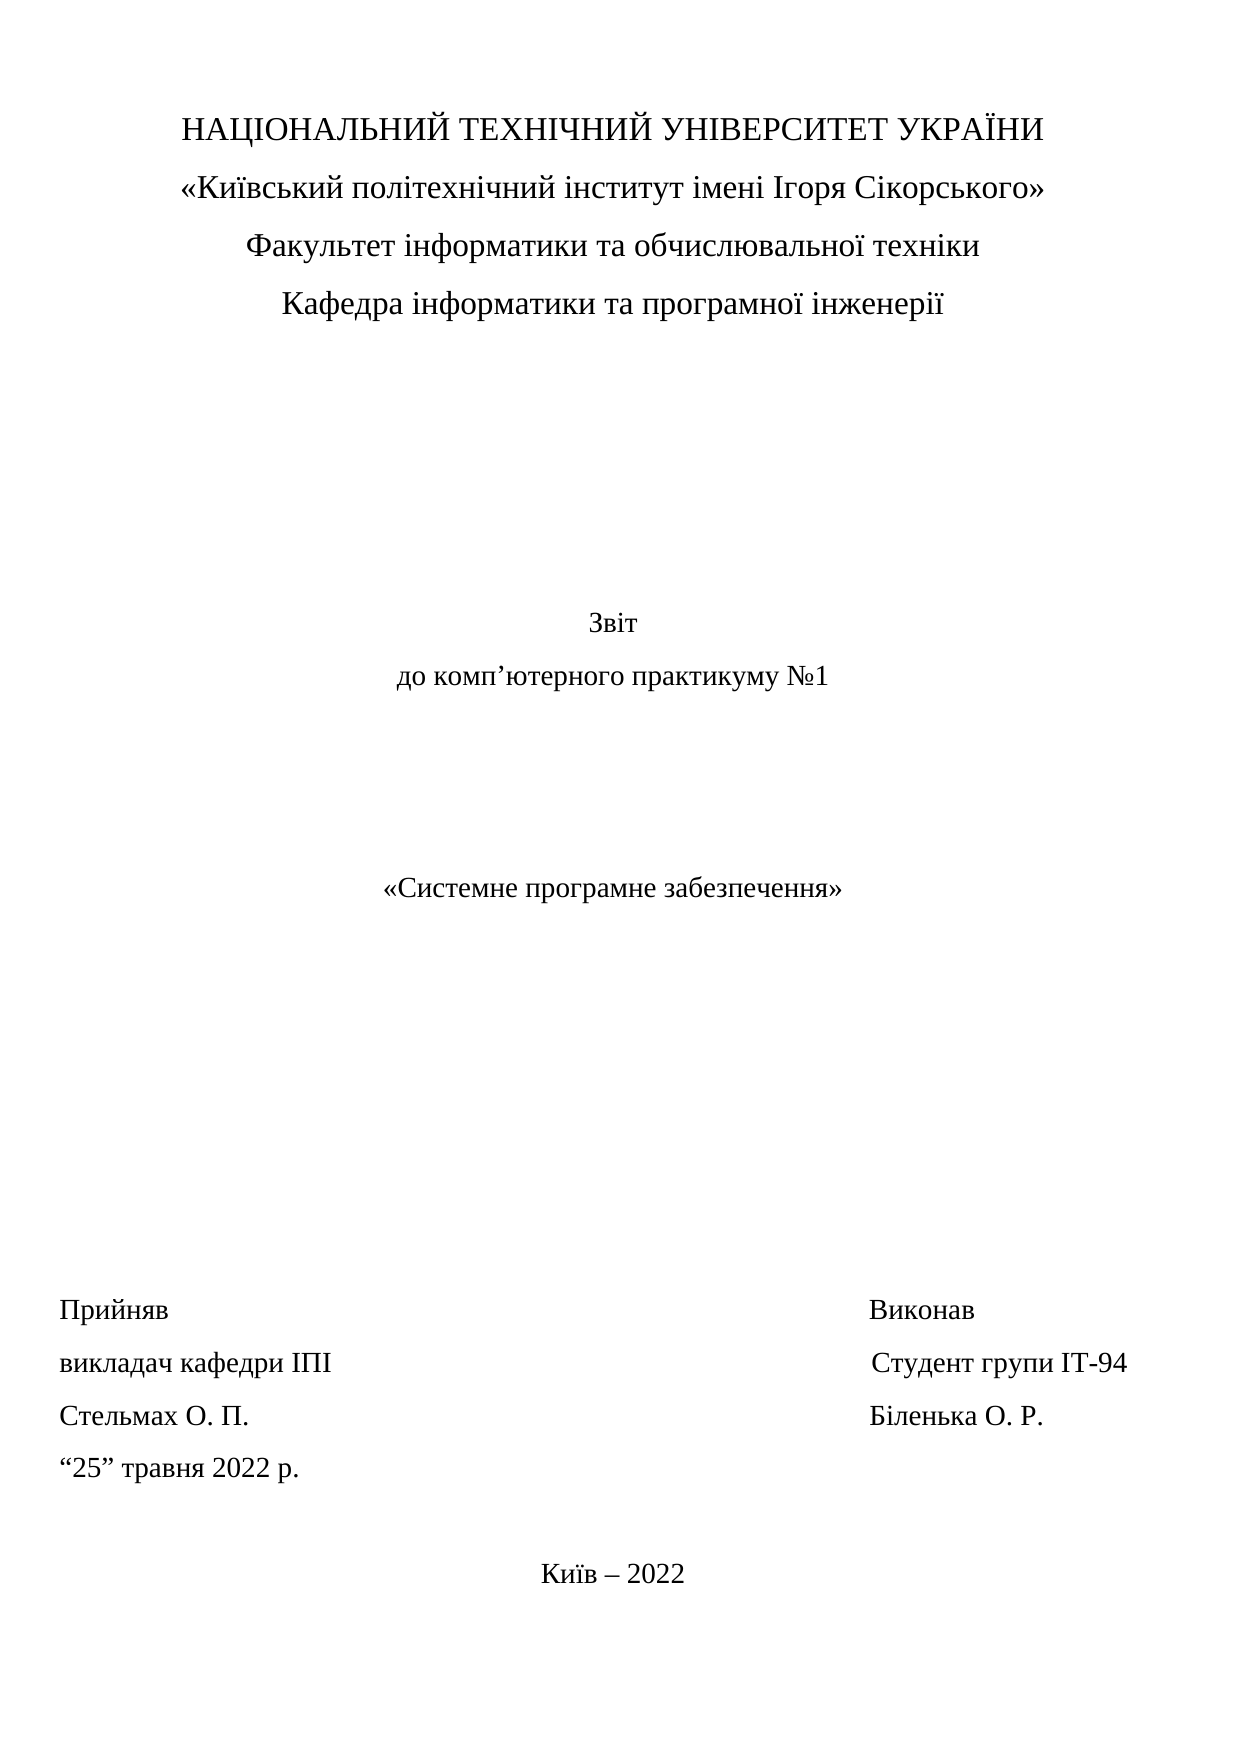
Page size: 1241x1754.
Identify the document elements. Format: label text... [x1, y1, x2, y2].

text «Київський політехнічний інститут імені Ігоря Сікорського» [59, 167, 1167, 206]
text «Системне програмне забезпечення» [59, 870, 1167, 903]
text НАЦІОНАЛЬНИЙ ТЕХНІЧНИЙ УНІВЕРСИТЕТ УКРАЇНИ [59, 109, 1167, 148]
text викладач кафедри ІПІ Студент групи ІТ-94 [59, 1345, 1167, 1378]
text Кафедра інформатики та програмної інженерії [59, 283, 1167, 322]
text до комп’ютерного практикуму №1 [59, 658, 1167, 692]
text Факультет інформатики та обчислювальної техніки [59, 226, 1167, 264]
text Прийняв Виконав [59, 1292, 1167, 1326]
text Стельмах О. П. Біленька О. Р. [59, 1398, 1167, 1431]
text Київ – 2022 [59, 1556, 1167, 1590]
text “25” травня 2022 р. [59, 1451, 1167, 1484]
text Звіт [59, 606, 1167, 639]
